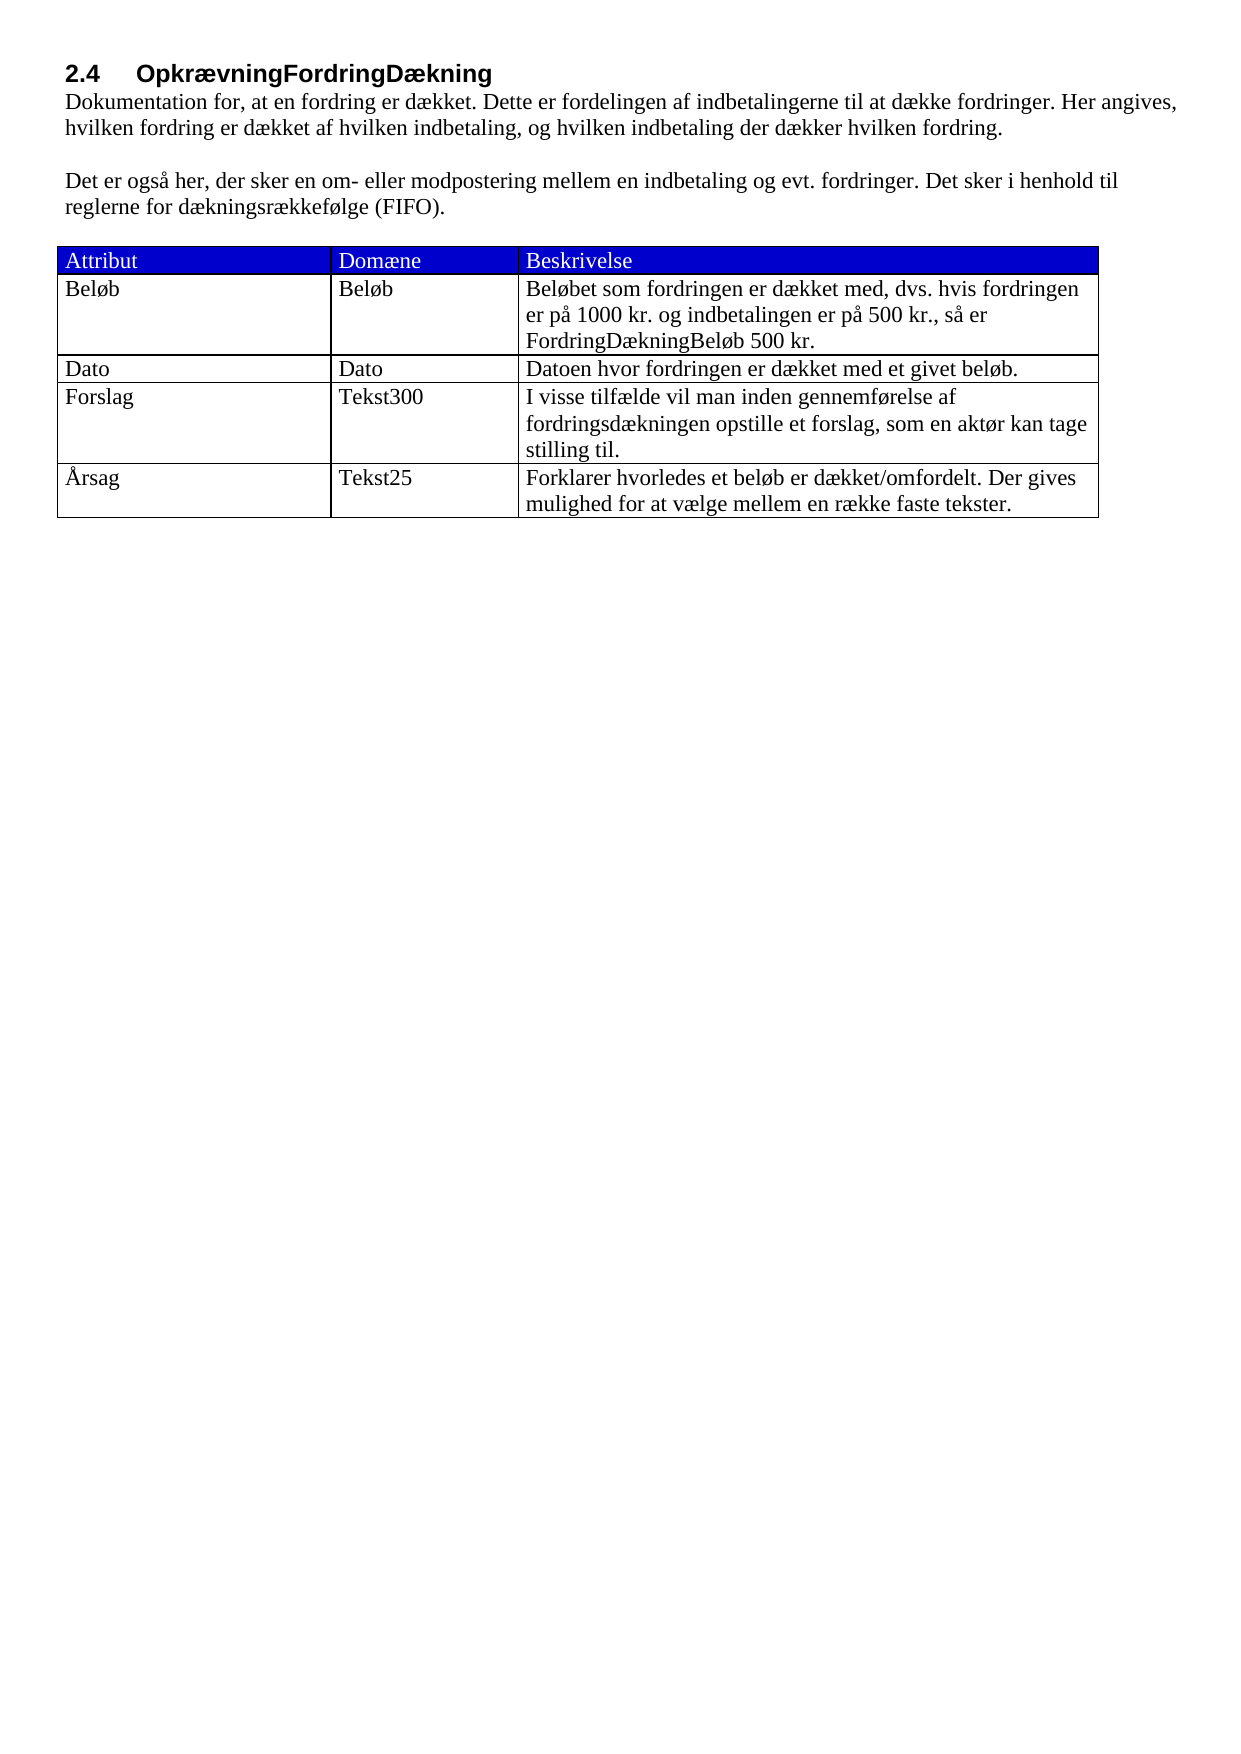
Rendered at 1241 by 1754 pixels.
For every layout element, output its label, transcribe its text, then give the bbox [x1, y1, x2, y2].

table_cell Forklarer hvorledes et beløb er dækket/omfordelt. Der gives mulighed for at vælge mellem en række faste tekster. [519, 464, 1098, 517]
table_cell Beløb [58, 275, 330, 354]
table_header Beskrivelse [519, 247, 1098, 273]
table_cell Forslag [58, 383, 330, 462]
table_cell Dato [332, 356, 518, 382]
table_cell Årsag [58, 464, 330, 517]
table_cell I visse tilfælde vil man inden gennemførelse af fordringsdækningen opstille et forslag, som en aktør kan tage stilling til. [519, 383, 1098, 462]
table_cell Tekst25 [332, 464, 518, 517]
table_cell Beløbet som fordringen er dækket med, dvs. hvis fordringen er på 1000 kr. og indbetalingen er på 500 kr., så er FordringDækningBeløb 500 kr. [519, 275, 1098, 354]
table_cell Dato [58, 356, 330, 382]
text Det er også her, der sker en om- eller modpostering mellem en indbetaling og evt. fordringer. Det sker i henhold til reglerne for dækningsrækkefølge (FIFO). [65, 167, 1181, 219]
table_cell Tekst300 [332, 383, 518, 462]
subtitle OpkrævningFordringDækning [65, 59, 1181, 88]
table_header Attribut [58, 247, 330, 273]
table_cell Datoen hvor fordringen er dækket med et givet beløb. [519, 356, 1098, 382]
table_cell Beløb [332, 275, 518, 354]
table_header Domæne [332, 247, 518, 273]
text Dokumentation for, at en fordring er dækket. Dette er fordelingen af indbetalingerne til at dække fordringer. Her angives, hvilken fordring er dækket af hvilken indbetaling, og hvilken indbetaling der dækker hvilken fordring. [65, 88, 1181, 141]
